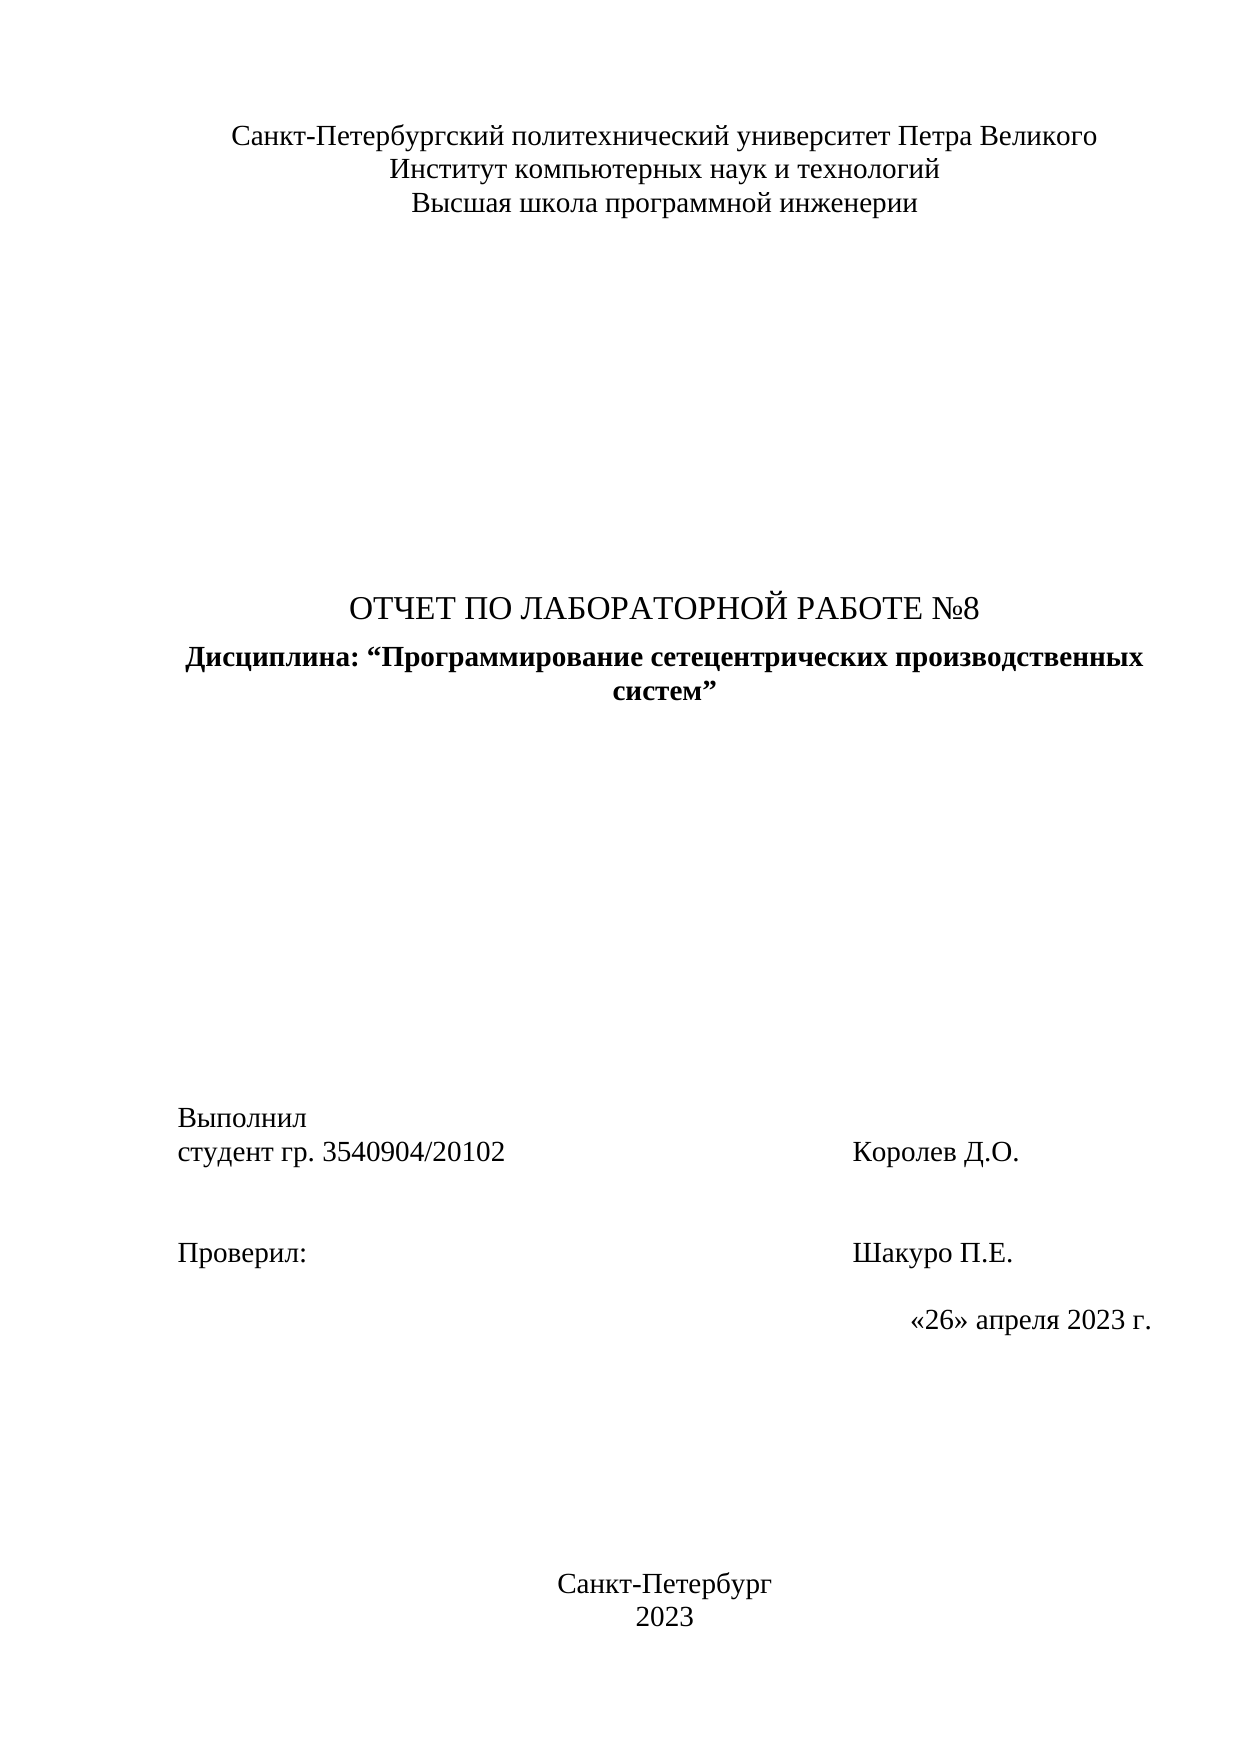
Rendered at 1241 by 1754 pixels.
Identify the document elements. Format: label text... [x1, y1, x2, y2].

text Дисциплина: “Программирование сетецентрических производственных систем” [177, 639, 1152, 706]
text 2023 [177, 1599, 1152, 1633]
text «26» апреля 2023 г. [295, 1302, 1152, 1335]
text Выполнил [177, 1101, 1152, 1134]
text студент гр. 3540904/20102 Королев Д.О. [177, 1134, 1152, 1168]
text Проверил: Шакуро П.Е. [177, 1235, 1152, 1268]
text ОТЧЕТ ПО ЛАБОРАТОРНОЙ РАБОТЕ №8 [177, 588, 1152, 627]
text Институт компьютерных наук и технологий [177, 152, 1152, 185]
text Санкт-Петербург [177, 1566, 1152, 1599]
text Санкт-Петербургский политехнический университет Петра Великого [177, 118, 1152, 152]
text Высшая школа программной инженерии [177, 185, 1152, 219]
